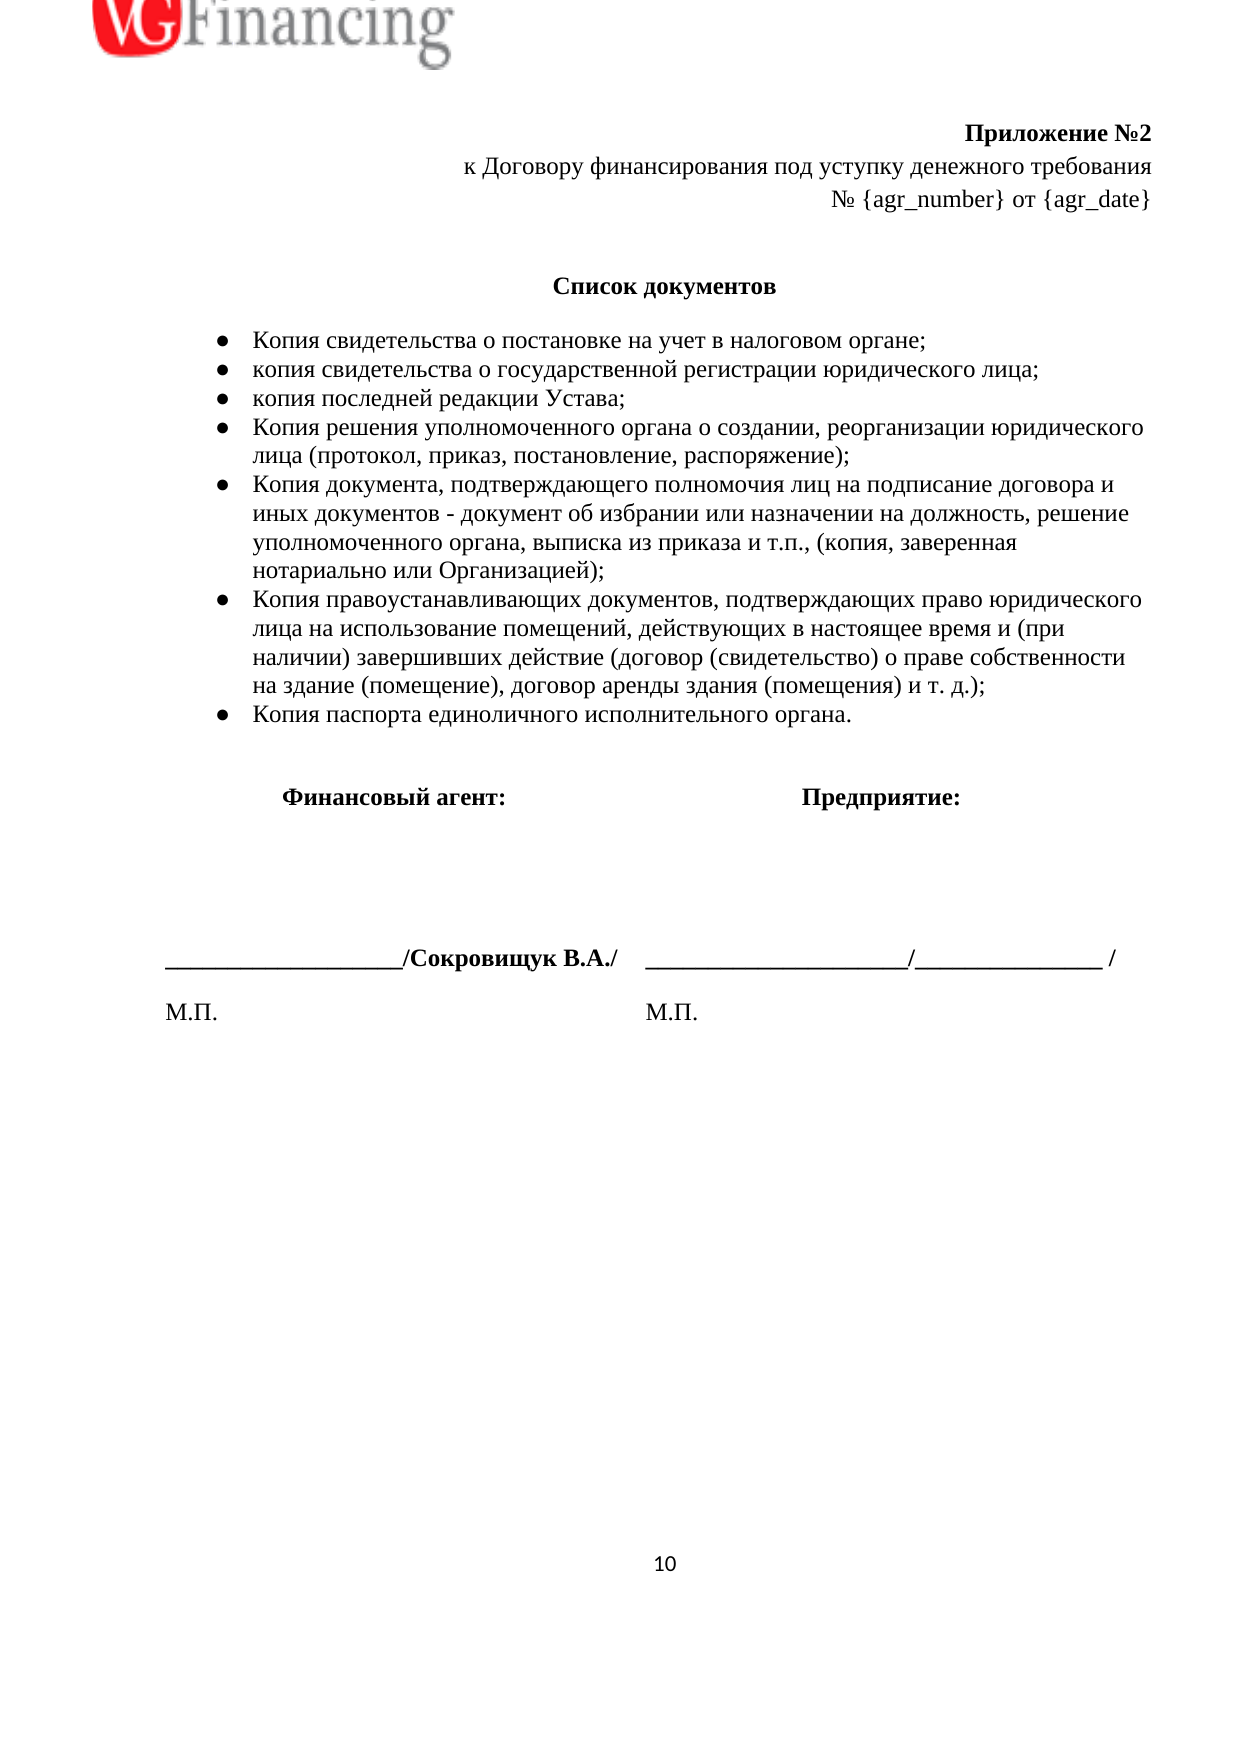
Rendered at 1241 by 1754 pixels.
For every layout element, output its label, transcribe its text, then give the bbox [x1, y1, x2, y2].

table_header Предприятие: [634, 782, 1128, 835]
text Приложение №2 [177, 118, 1152, 147]
picture [92, 0, 455, 70]
table_cell М.П. [154, 997, 634, 1050]
table_header Финансовый агент: [154, 782, 634, 835]
list Копия решения уполномоченного органа о создании, реорганизации юридического лица (протокол, приказ, постановление, распоряжение); [215, 411, 1152, 469]
list копия свидетельства о государственной регистрации юридического лица; [215, 354, 1152, 383]
list копия последней редакции Устава; [215, 383, 1152, 411]
text к Договору финансирования под уступку денежного требования [177, 151, 1152, 180]
list Копия правоустанавливающих документов, подтверждающих право юридического лица на использование помещений, действующих в настоящее время и (при наличии) завершивших действие (договор (свидетельство) о праве собственности на здание (помещение), договор аренды здания (помещения) и т. д.); [215, 584, 1152, 699]
list Копия паспорта единоличного исполнительного органа. [215, 699, 1152, 728]
table_cell ___________________/Сокровищук В.А./ [154, 835, 634, 997]
text № {agr_number} от {agr_date} [177, 184, 1152, 213]
list Копия свидетельства о постановке на учет в налоговом органе; [215, 325, 1152, 354]
table_cell М.П. [634, 997, 1128, 1050]
text Список документов [177, 271, 1152, 300]
list Копия документа, подтверждающего полномочия лиц на подписание договора и иных документов - документ об избрании или назначении на должность, решение уполномоченного органа, выписка из приказа и т.п., (копия, заверенная нотариально или Организацией); [215, 469, 1152, 584]
table_cell _____________________/_______________ / [634, 835, 1128, 997]
